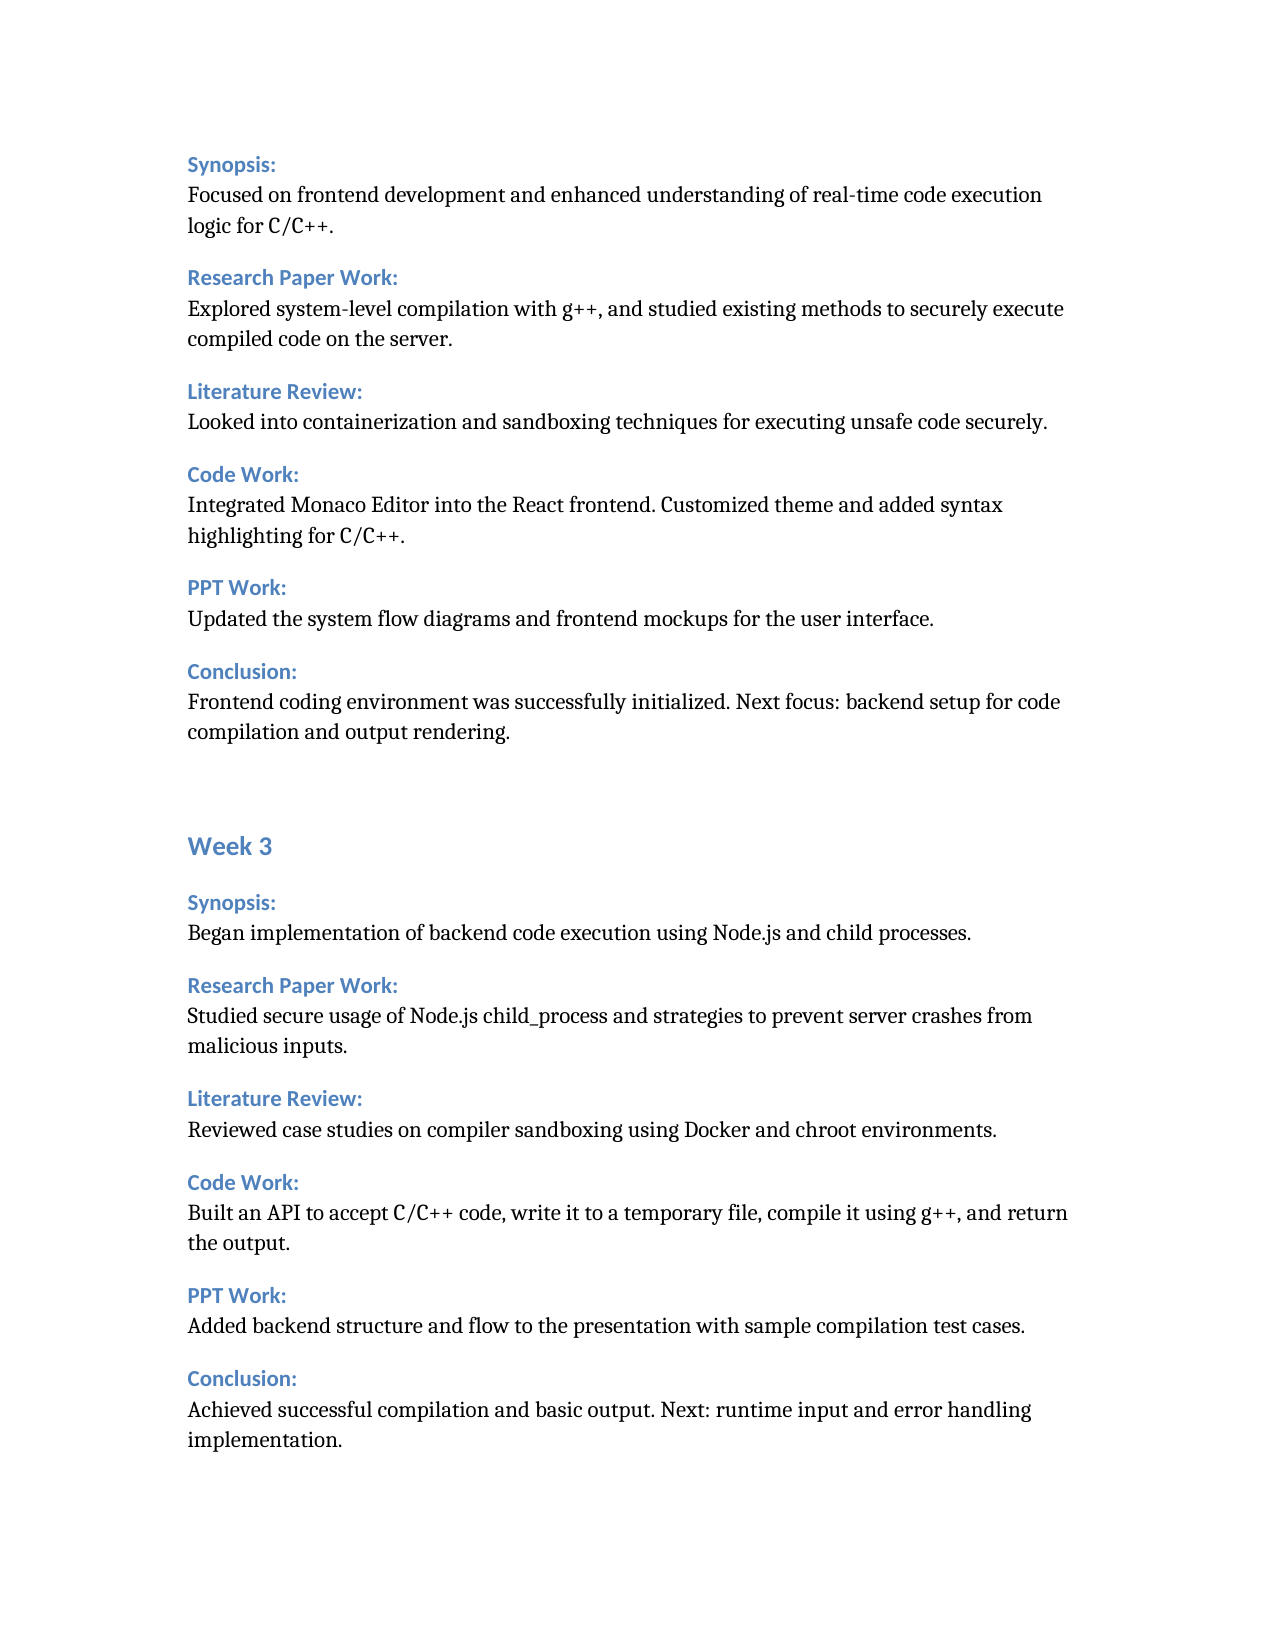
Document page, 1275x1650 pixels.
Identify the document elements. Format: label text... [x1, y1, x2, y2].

subtitle Literature Review: [187, 1084, 1087, 1112]
subtitle Literature Review: [187, 377, 1087, 405]
text Achieved successful compilation and basic output. Next: runtime input and error handling implementation. [187, 1396, 1087, 1453]
subtitle Conclusion: [187, 657, 1087, 685]
subtitle Code Work: [187, 1168, 1087, 1196]
subtitle Synopsis: [187, 888, 1087, 916]
text Focused on frontend development and enhanced understanding of real-time code execution logic for C/C++. [187, 182, 1087, 239]
text Looked into containerization and sandboxing techniques for executing unsafe code securely. [187, 409, 1087, 435]
text Added backend structure and flow to the presentation with sample compilation test cases. [187, 1313, 1087, 1339]
text Built an API to accept C/C++ code, write it to a temporary file, compile it using g++, and return the output. [187, 1200, 1087, 1256]
subtitle Conclusion: [187, 1364, 1087, 1392]
subtitle Week 3 [187, 829, 1087, 862]
text Frontend coding environment was successfully initialized. Next focus: backend setup for code compilation and output rendering. [187, 689, 1087, 746]
subtitle Synopsis: [187, 150, 1087, 178]
subtitle Code Work: [187, 460, 1087, 488]
subtitle PPT Work: [187, 1281, 1087, 1309]
subtitle Research Paper Work: [187, 971, 1087, 999]
text Explored system-level compilation with g++, and studied existing methods to securely execute compiled code on the server. [187, 296, 1087, 352]
text Integrated Monaco Editor into the React frontend. Customized theme and added syntax highlighting for C/C++. [187, 492, 1087, 549]
subtitle PPT Work: [187, 573, 1087, 602]
text Began implementation of backend code execution using Node.js and child processes. [187, 920, 1087, 946]
text Reviewed case studies on compiler sandboxing using Docker and chroot environments. [187, 1117, 1087, 1143]
subtitle Research Paper Work: [187, 263, 1087, 291]
text Studied secure usage of Node.js child_process and strategies to prevent server crashes from malicious inputs. [187, 1003, 1087, 1060]
text Updated the system flow diagrams and frontend mockups for the user interface. [187, 606, 1087, 632]
